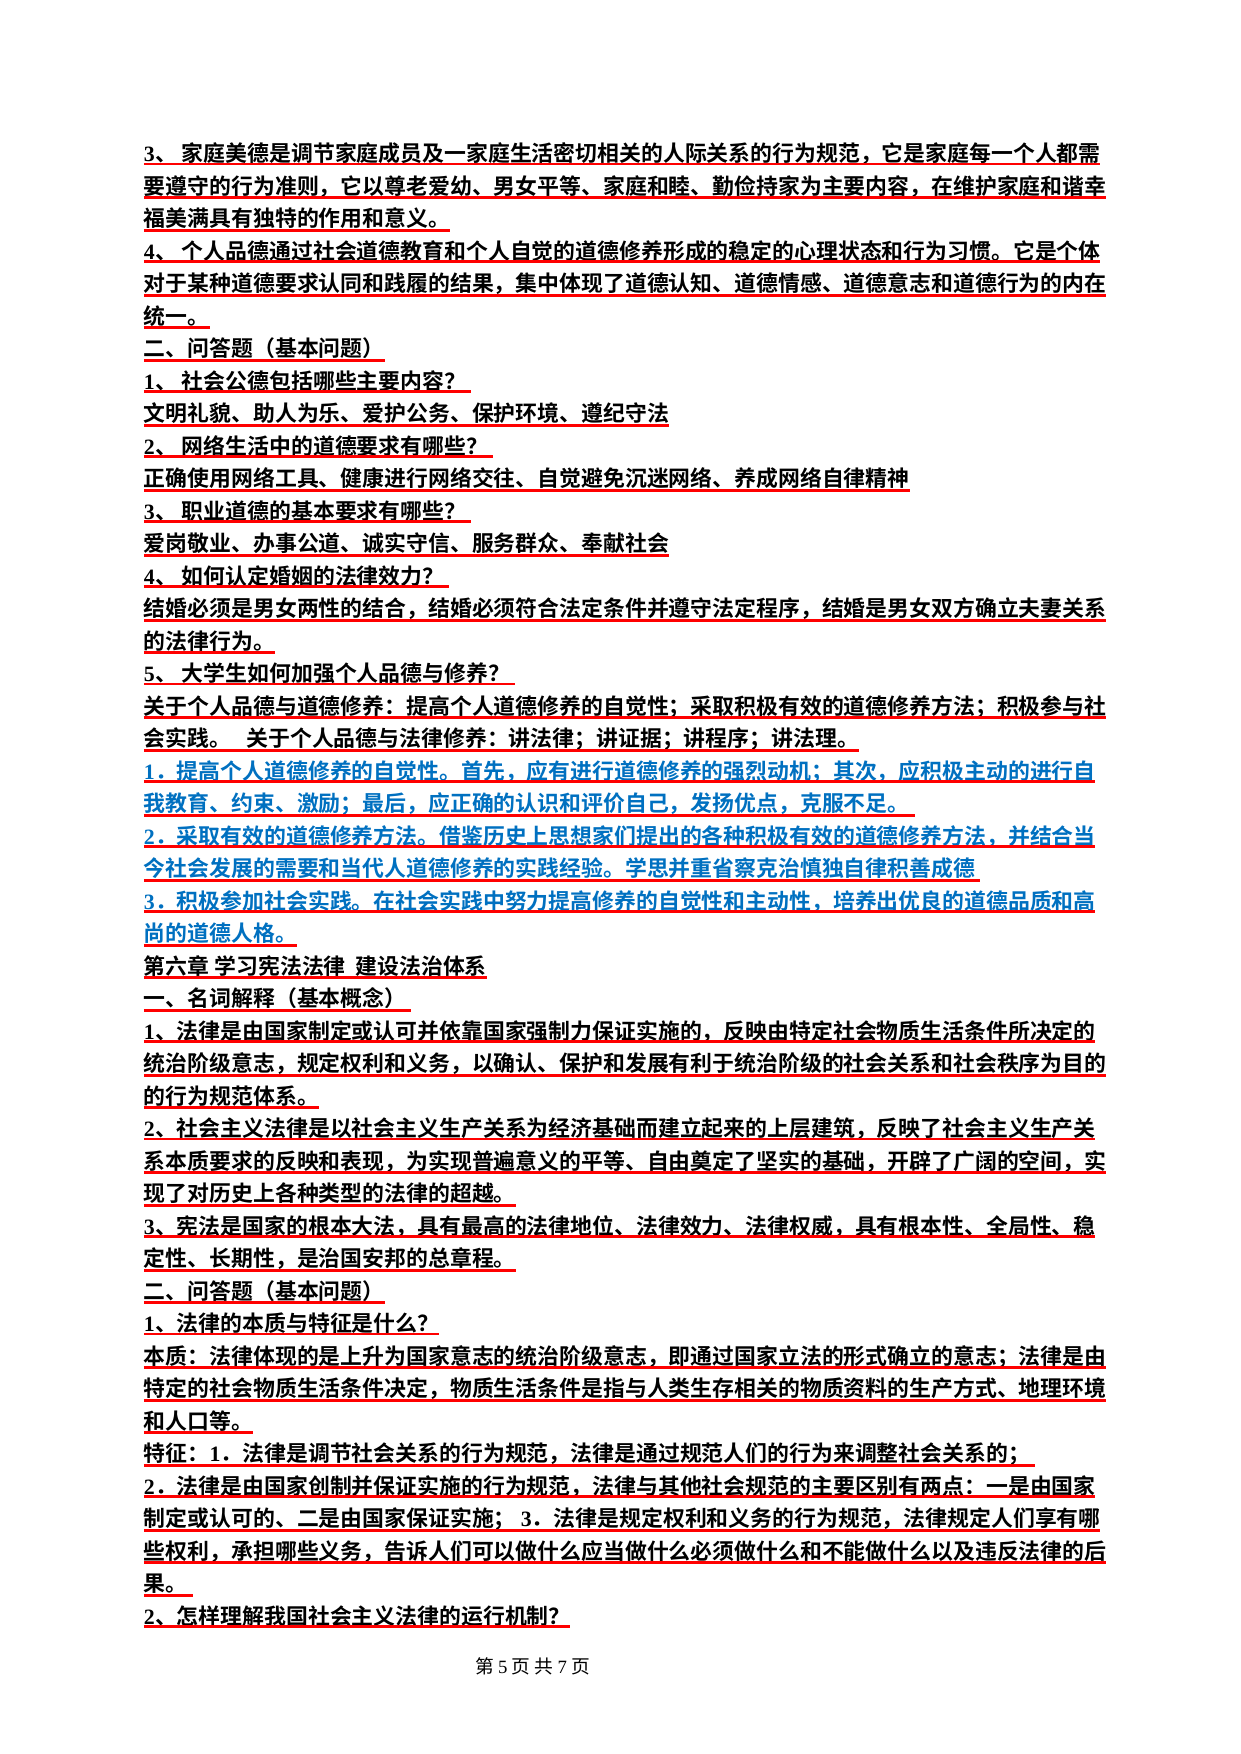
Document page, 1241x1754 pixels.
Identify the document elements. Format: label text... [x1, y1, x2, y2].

text 1、法律是由国家制定或认可并依靠国家强制力保证实施的，反映由特定社会物质生活条件所决定的统治阶级意志，规定权利和义务，以确认、保护和发展有利于统治阶级的社会关系和社会秩序为目的的行为规范体系。 [144, 1013, 1106, 1074]
text 正确使用网络工具、健康进行网络交往、自觉避免沉迷网络、养成网络自律精神 [144, 461, 1106, 493]
text 2．法律是由国家创制并保证实施的行为规范，法律与其他社会规范的主要区别有两点：一是由国家制定或认可的、二是由国家保证实施； 3．法律是规定权利和义务的行为规范，法律规定人们享有哪些权利，承担哪些义务，告诉人们可以做什么应当做什么必须做什么和不能做什么以及违反法律的后果。 [144, 1564, 1106, 1598]
text 一、名词解释（基本概念） [144, 981, 1106, 1013]
text 3、 家庭美德是调节家庭成员及一家庭生活密切相关的人际关系的行为规范，它是家庭每一个人都需 [144, 136, 1106, 168]
text 3．积极参加社会实践。在社会实践中努力提高修养的自觉性和主动性，培养出优良的道德品质和高尚的道德人格。 [144, 883, 1106, 948]
text 关于个人品德与道德修养：提高个人道德修养的自觉性；采取积极有效的道德修养方法；积极参与社会实践。 关于个人品德与法律修养：讲法律；讲证据；讲程序；讲法理。 [144, 688, 1106, 716]
text 1．提高个人道德修养的自觉性。首先，应有进行道德修养的强烈动机；其次，应积极主动的进行自我教育、约束、激励；最后，应正确的认识和评价自己，发扬优点，克服不足。 [144, 753, 1106, 818]
text 4、 如何认定婚姻的法律效力？ [144, 558, 1106, 591]
text 结婚必须是男女两性的结合，结婚必须符合法定条件并遵守法定程序，结婚是男女双方确立夫妻关系的法律行为。 [144, 591, 1106, 619]
text 1、法律的本质与特征是什么？ [144, 1306, 1106, 1338]
text 文明礼貌、助人为乐、爱护公务、保护环境、遵纪守法 [144, 396, 1106, 428]
text 2．法律是由国家创制并保证实施的行为规范，法律与其他社会规范的主要区别有两点：一是由国家制定或认可的、二是由国家保证实施； 3．法律是规定权利和义务的行为规范，法律规定人们享有哪些权利，承担哪些义务，告诉人们可以做什么应当做什么必须做什么和不能做什么以及违反法律的后果。 [144, 1468, 1106, 1561]
text 本质：法律体现的是上升为国家意志的统治阶级意志，即通过国家立法的形式确立的意志；法律是由特定的社会物质生活条件决定，物质生活条件是指与人类生存相关的物质资料的生产方式、地理环境和人口等。 [144, 1369, 1106, 1399]
text 2、 网络生活中的道德要求有哪些？ [144, 428, 1106, 461]
text 爱岗敬业、办事公道、诚实守信、服务群众、奉献社会 [144, 526, 1106, 558]
text 要遵守的行为准则，它以尊老爱幼、男女平等、家庭和睦、勤俭持家为主要内容，在维护家庭和谐幸 [144, 168, 1106, 196]
text 4、 个人品德通过社会道德教育和个人自觉的道德修养形成的稳定的心理状态和行为习惯。它是个体对于某种道德要求认同和践履的结果，集中体现了道德认知、道德情感、道德意志和道德行为的内在统一。 [144, 233, 1106, 294]
text 2、怎样理解我国社会主义法律的运行机制？ [144, 1598, 1106, 1631]
text 二、问答题（基本问题） [144, 331, 1106, 363]
text 本质：法律体现的是上升为国家意志的统治阶级意志，即通过国家立法的形式确立的意志；法律是由特定的社会物质生活条件决定，物质生活条件是指与人类生存相关的物质资料的生产方式、地理环境和人口等。 [144, 1402, 1106, 1436]
text 关于个人品德与道德修养：提高个人道德修养的自觉性；采取积极有效的道德修养方法；积极参与社会实践。 关于个人品德与法律修养：讲法律；讲证据；讲程序；讲法理。 [144, 719, 1106, 753]
text 1、法律是由国家制定或认可并依靠国家强制力保证实施的，反映由特定社会物质生活条件所决定的统治阶级意志，规定权利和义务，以确认、保护和发展有利于统治阶级的社会关系和社会秩序为目的的行为规范体系。 [144, 1077, 1106, 1111]
text 1、 社会公德包括哪些主要内容？ [144, 363, 1106, 396]
text 3、 职业道德的基本要求有哪些？ [144, 493, 1106, 526]
text 3、宪法是国家的根本大法，具有最高的法律地位、法律效力、法律权威，具有根本性、全局性、稳定性、长期性，是治国安邦的总章程。 [144, 1208, 1106, 1273]
text 2、社会主义法律是以社会主义生产关系为经济基础而建立起来的上层建筑，反映了社会主义生产关系本质要求的反映和表现，为实现普遍意义的平等、自由奠定了坚实的基础，开辟了广阔的空间，实现了对历史上各种类型的法律的超越。 [144, 1111, 1106, 1171]
text 二、问答题（基本问题） [144, 1273, 1106, 1306]
text 本质：法律体现的是上升为国家意志的统治阶级意志，即通过国家立法的形式确立的意志；法律是由特定的社会物质生活条件决定，物质生活条件是指与人类生存相关的物质资料的生产方式、地理环境和人口等。 [144, 1338, 1106, 1366]
text 5、 大学生如何加强个人品德与修养？ [144, 656, 1106, 688]
text 4、 个人品德通过社会道德教育和个人自觉的道德修养形成的稳定的心理状态和行为习惯。它是个体对于某种道德要求认同和践履的结果，集中体现了道德认知、道德情感、道德意志和道德行为的内在统一。 [144, 297, 1106, 331]
text 特征：1．法律是调节社会关系的行为规范，法律是通过规范人们的行为来调整社会关系的； [144, 1436, 1106, 1468]
text 第六章 学习宪法法律 建设法治体系 [144, 948, 1106, 981]
text 2、社会主义法律是以社会主义生产关系为经济基础而建立起来的上层建筑，反映了社会主义生产关系本质要求的反映和表现，为实现普遍意义的平等、自由奠定了坚实的基础，开辟了广阔的空间，实现了对历史上各种类型的法律的超越。 [144, 1174, 1106, 1208]
text 福美满具有独特的作用和意义。 [144, 201, 1106, 233]
text 结婚必须是男女两性的结合，结婚必须符合法定条件并遵守法定程序，结婚是男女双方确立夫妻关系的法律行为。 [144, 622, 1106, 656]
text 2．采取有效的道德修养方法。借鉴历史上思想家们提出的各种积极有效的道德修养方法，并结合当今社会发展的需要和当代人道德修养的实践经验。学思并重省察克治慎独自律积善成德 [144, 818, 1106, 883]
